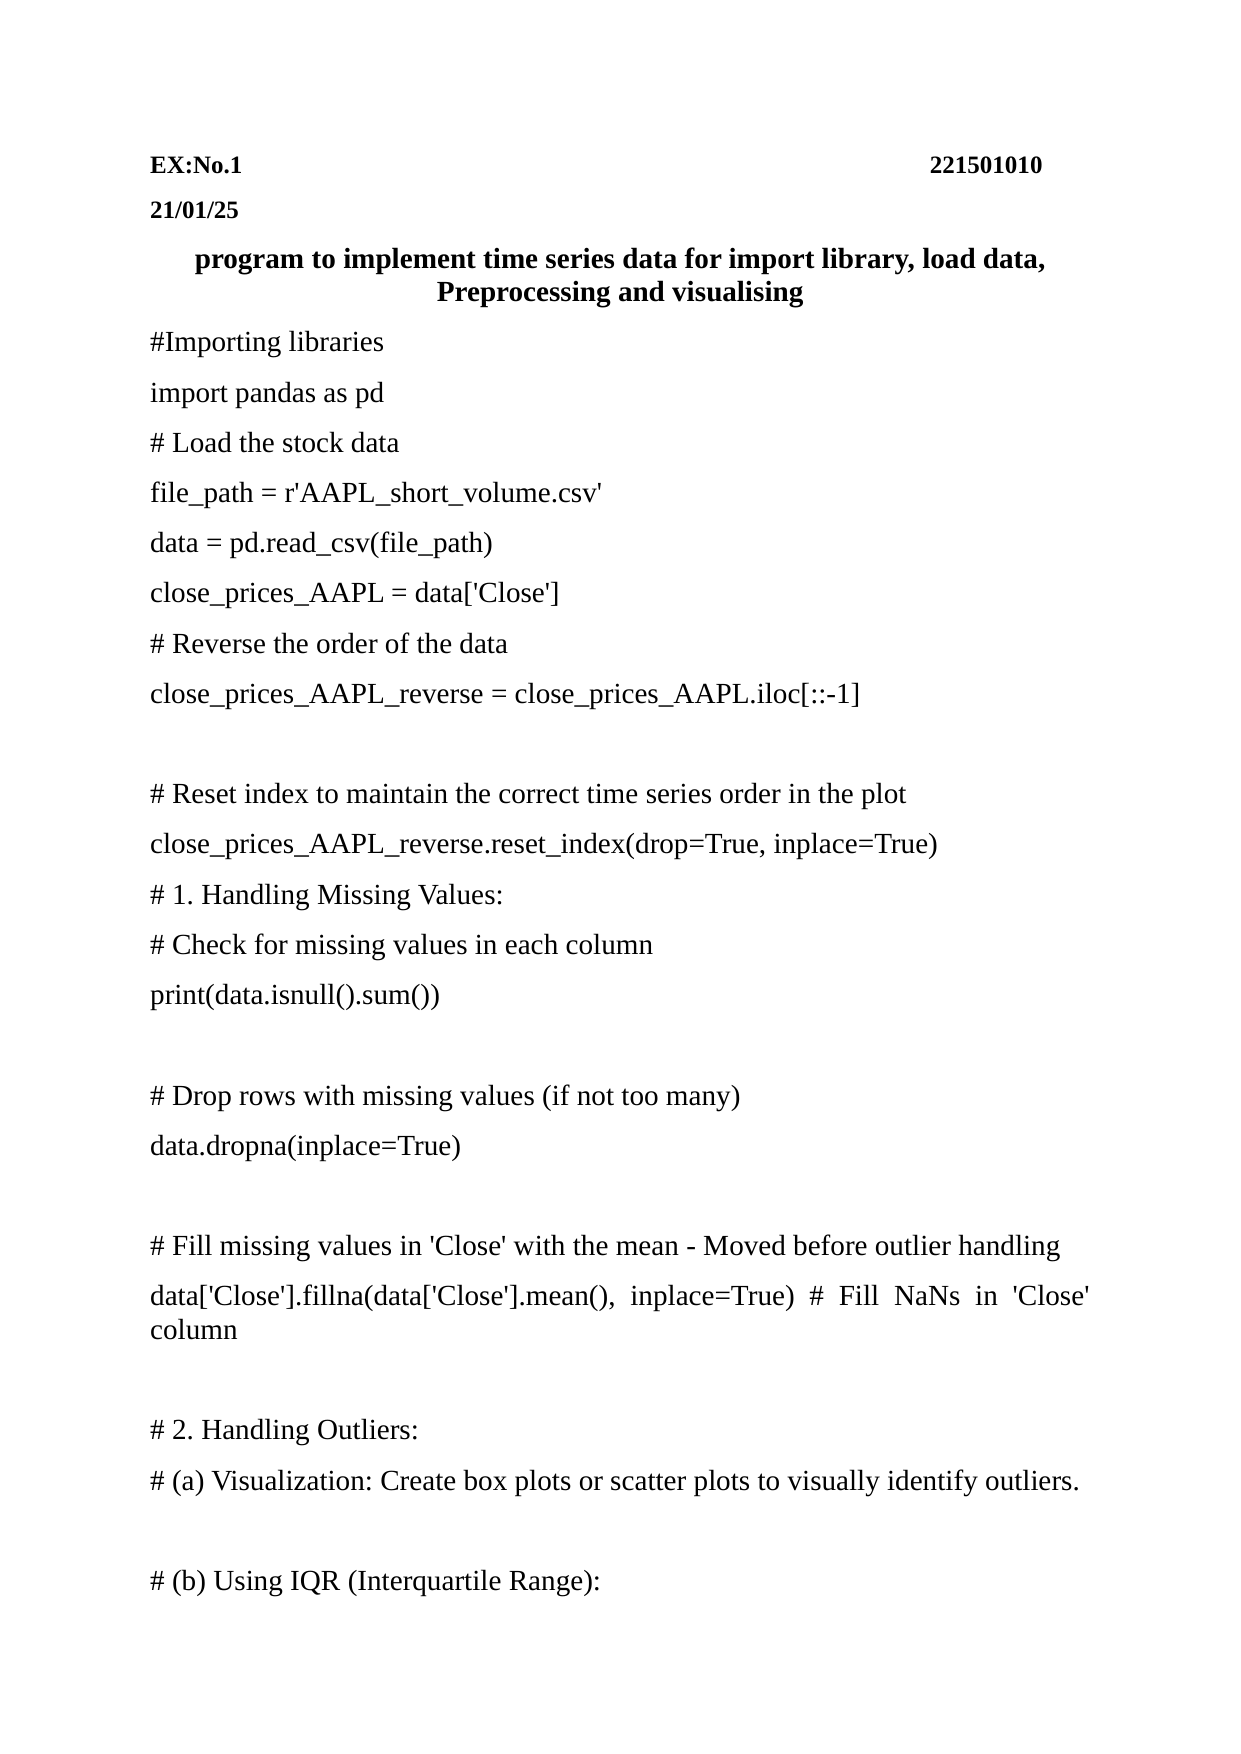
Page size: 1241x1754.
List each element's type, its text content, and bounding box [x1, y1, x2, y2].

text data['Close'].fillna(data['Close'].mean(), inplace=True) # Fill NaNs in 'Close' column [150, 1278, 1090, 1346]
text program to implement time series data for import library, load data, Preprocessing and visualising [150, 241, 1090, 308]
text # (a) Visualization: Create box plots or scatter plots to visually identify outliers. [150, 1463, 1090, 1496]
text file_path = r'AAPL_short_volume.csv' [150, 475, 1090, 509]
text close_prices_AAPL_reverse = close_prices_AAPL.iloc[::-1] [150, 676, 1090, 709]
text # Reset index to maintain the correct time series order in the plot [150, 776, 1090, 810]
text EX:No.1 221501010 [150, 150, 1090, 179]
text # 1. Handling Missing Values: [150, 877, 1090, 910]
text # 2. Handling Outliers: [150, 1412, 1090, 1446]
text # Load the stock data [150, 425, 1090, 458]
text # Check for missing values in each column [150, 927, 1090, 961]
text data = pd.read_csv(file_path) [150, 525, 1090, 559]
text 21/01/25 [150, 195, 1090, 224]
text # Drop rows with missing values (if not too many) [150, 1078, 1090, 1111]
text # Fill missing values in 'Close' with the mean - Moved before outlier handling [150, 1228, 1090, 1262]
text close_prices_AAPL = data['Close'] [150, 576, 1090, 609]
text data.dropna(inplace=True) [150, 1128, 1090, 1161]
text close_prices_AAPL_reverse.reset_index(drop=True, inplace=True) [150, 827, 1090, 860]
text import pandas as pd [150, 375, 1090, 408]
text print(data.isnull().sum()) [150, 977, 1090, 1011]
text # (b) Using IQR (Interquartile Range): [150, 1563, 1090, 1597]
text # Reverse the order of the data [150, 626, 1090, 659]
text #Importing libraries [150, 324, 1090, 358]
